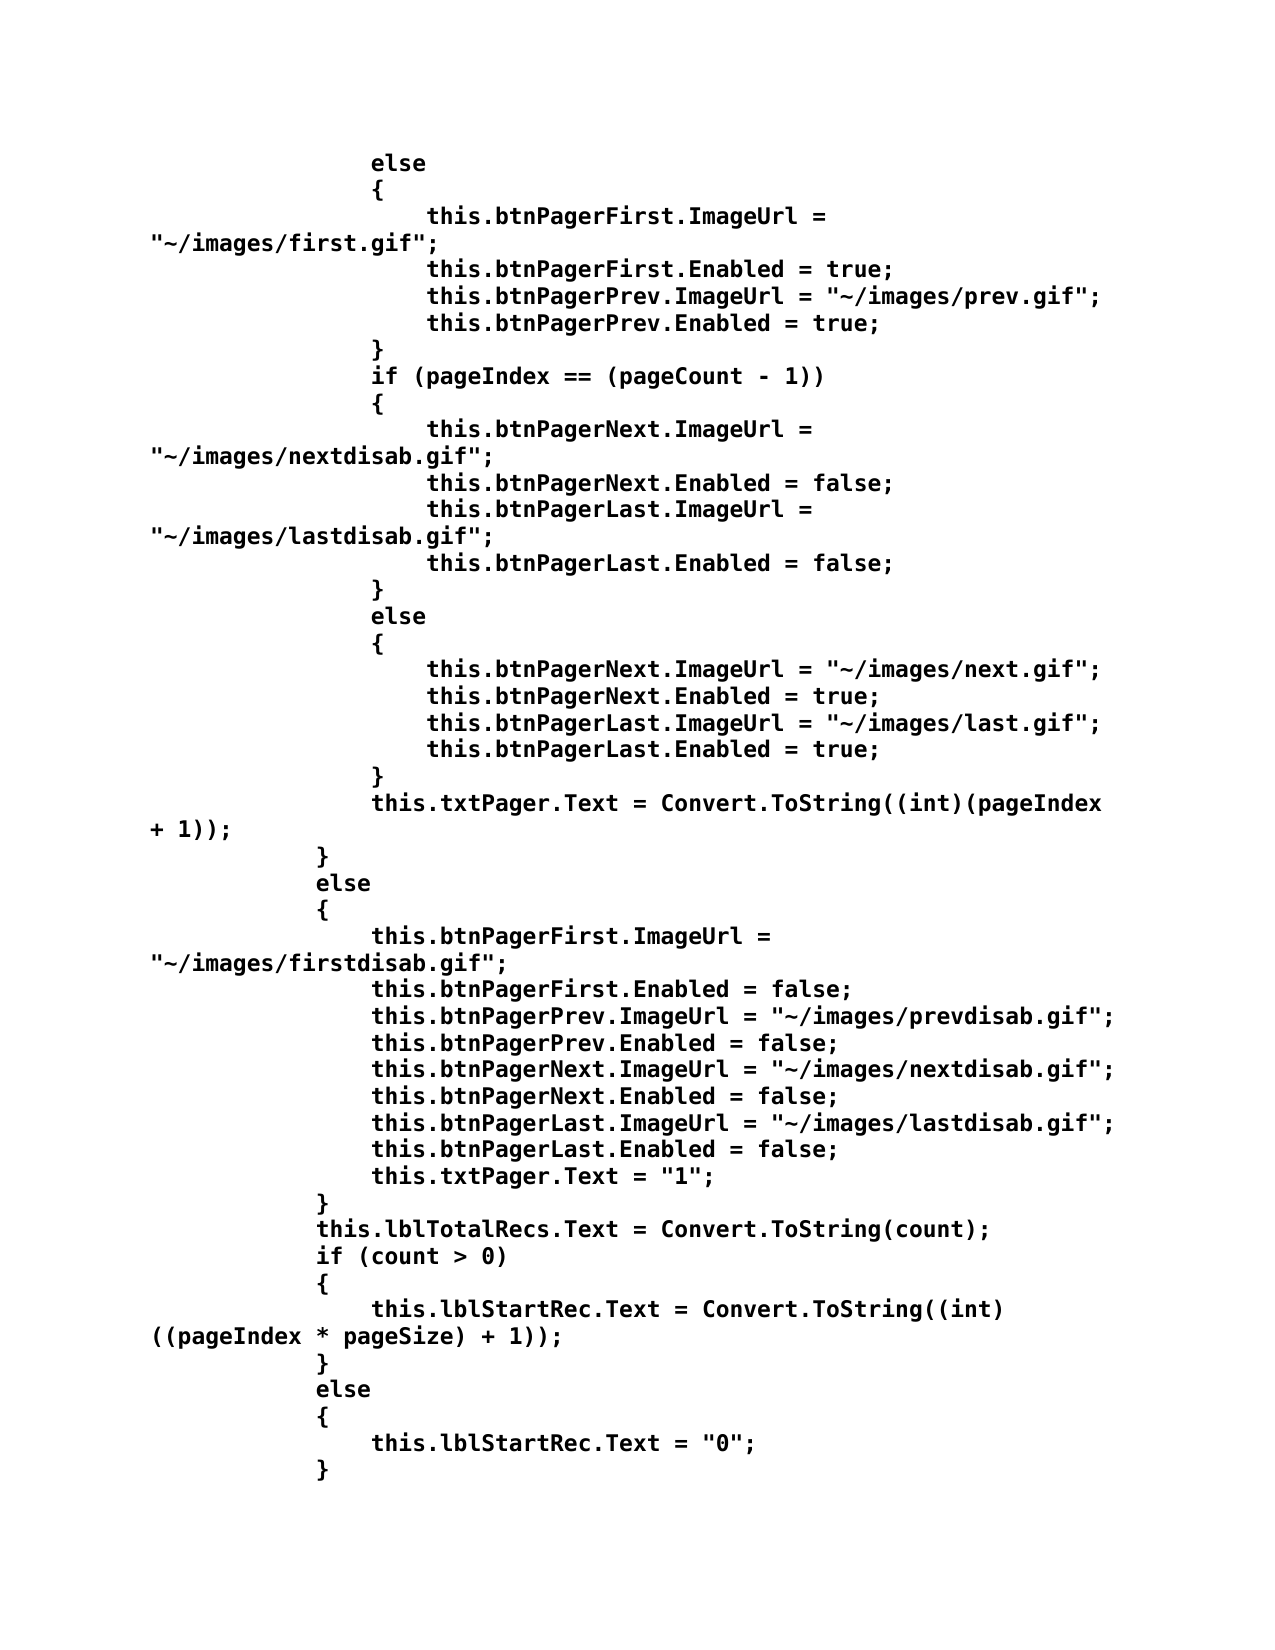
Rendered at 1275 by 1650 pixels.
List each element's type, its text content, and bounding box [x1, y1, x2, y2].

text if (pageIndex == (pageCount - 1)) [150, 363, 1125, 390]
text this.btnPagerNext.Enabled = true; [150, 683, 1125, 710]
text this.btnPagerLast.ImageUrl = "~/images/last.gif"; [150, 710, 1125, 737]
text this.btnPagerFirst.Enabled = false; [150, 977, 1125, 1003]
text { [150, 897, 1125, 923]
text else [150, 150, 1125, 177]
text this.btnPagerNext.ImageUrl = "~/images/nextdisab.gif"; [150, 417, 1125, 470]
text } [150, 337, 1125, 363]
text this.txtPager.Text = "1"; [150, 1163, 1125, 1190]
text { [150, 1270, 1125, 1297]
text else [150, 1377, 1125, 1403]
text } [150, 1457, 1125, 1483]
text this.btnPagerFirst.ImageUrl = "~/images/first.gif"; [150, 203, 1125, 257]
text this.txtPager.Text = Convert.ToString((int)(pageIndex + 1)); [150, 790, 1125, 843]
text { [150, 1403, 1125, 1430]
text { [150, 390, 1125, 417]
text this.btnPagerPrev.ImageUrl = "~/images/prev.gif"; [150, 283, 1125, 310]
text this.btnPagerLast.Enabled = true; [150, 737, 1125, 763]
text else [150, 870, 1125, 897]
text { [150, 630, 1125, 657]
text this.btnPagerFirst.ImageUrl = "~/images/firstdisab.gif"; [150, 923, 1125, 977]
text } [150, 577, 1125, 603]
text } [150, 763, 1125, 790]
text if (count > 0) [150, 1243, 1125, 1270]
text } [150, 1190, 1125, 1217]
text { [150, 177, 1125, 203]
text this.lblStartRec.Text = Convert.ToString((int)((pageIndex * pageSize) + 1)); [150, 1297, 1125, 1350]
text this.btnPagerFirst.Enabled = true; [150, 257, 1125, 283]
text this.btnPagerNext.ImageUrl = "~/images/nextdisab.gif"; [150, 1057, 1125, 1083]
text this.btnPagerLast.ImageUrl = "~/images/lastdisab.gif"; [150, 1110, 1125, 1137]
text this.lblTotalRecs.Text = Convert.ToString(count); [150, 1217, 1125, 1243]
text this.lblStartRec.Text = "0"; [150, 1430, 1125, 1457]
text } [150, 843, 1125, 870]
text else [150, 603, 1125, 630]
text this.btnPagerPrev.ImageUrl = "~/images/prevdisab.gif"; [150, 1003, 1125, 1030]
text this.btnPagerPrev.Enabled = true; [150, 310, 1125, 337]
text this.btnPagerNext.ImageUrl = "~/images/next.gif"; [150, 657, 1125, 683]
text this.btnPagerLast.Enabled = false; [150, 550, 1125, 577]
text this.btnPagerLast.ImageUrl = "~/images/lastdisab.gif"; [150, 497, 1125, 550]
text this.btnPagerNext.Enabled = false; [150, 1083, 1125, 1110]
text } [150, 1350, 1125, 1377]
text this.btnPagerNext.Enabled = false; [150, 470, 1125, 497]
text this.btnPagerPrev.Enabled = false; [150, 1030, 1125, 1057]
text this.btnPagerLast.Enabled = false; [150, 1137, 1125, 1163]
